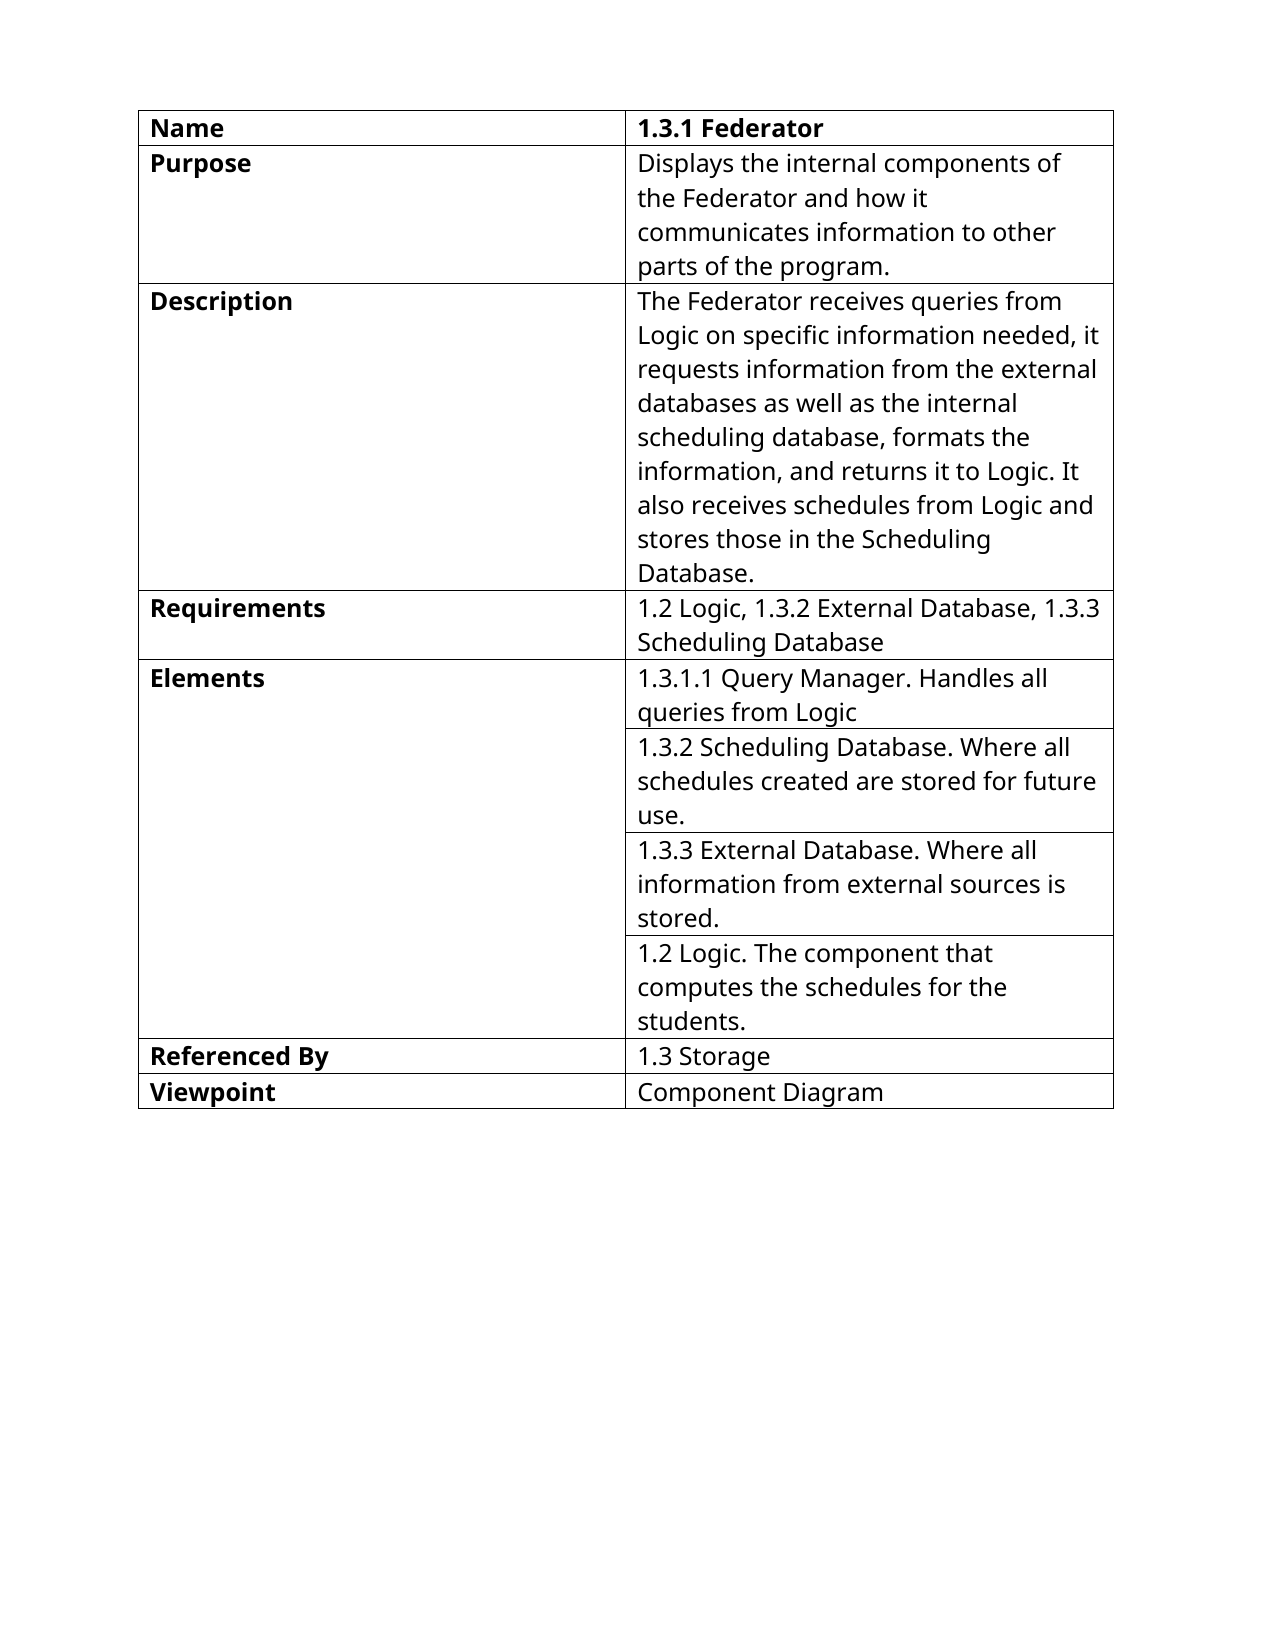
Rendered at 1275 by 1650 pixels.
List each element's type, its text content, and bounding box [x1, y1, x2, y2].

table_cell 1.2 Logic. The component that computes the schedules for the students. [626, 936, 1113, 1038]
table_cell 1.3.3 External Database. Where all information from external sources is stored. [626, 833, 1113, 935]
table_cell 1.3 Storage [626, 1039, 1113, 1073]
table_cell 1.3.1.1 Query Manager. Handles all queries from Logic [626, 660, 1113, 728]
table_cell Referenced By [139, 1039, 625, 1073]
table_cell Purpose [139, 146, 625, 282]
table_header Name [139, 111, 625, 145]
table_cell Requirements [139, 591, 625, 659]
table_cell Component Diagram [626, 1074, 1113, 1108]
table_cell Displays the internal components of the Federator and how it communicates information to other parts of the program. [626, 146, 1113, 282]
table_cell 1.2 Logic, 1.3.2 External Database, 1.3.3 Scheduling Database [626, 591, 1113, 659]
table_header 1.3.1 Federator [626, 111, 1113, 145]
table_cell Viewpoint [139, 1074, 625, 1108]
table_cell The Federator receives queries from Logic on specific information needed, it requests information from the external databases as well as the internal scheduling database, formats the information, and returns it to Logic. It also receives schedules from Logic and stores those in the Scheduling Database. [626, 284, 1113, 590]
table_cell Elements [139, 660, 625, 1038]
table_cell 1.3.2 Scheduling Database. Where all schedules created are stored for future use. [626, 729, 1113, 832]
table_cell Description [139, 284, 625, 590]
